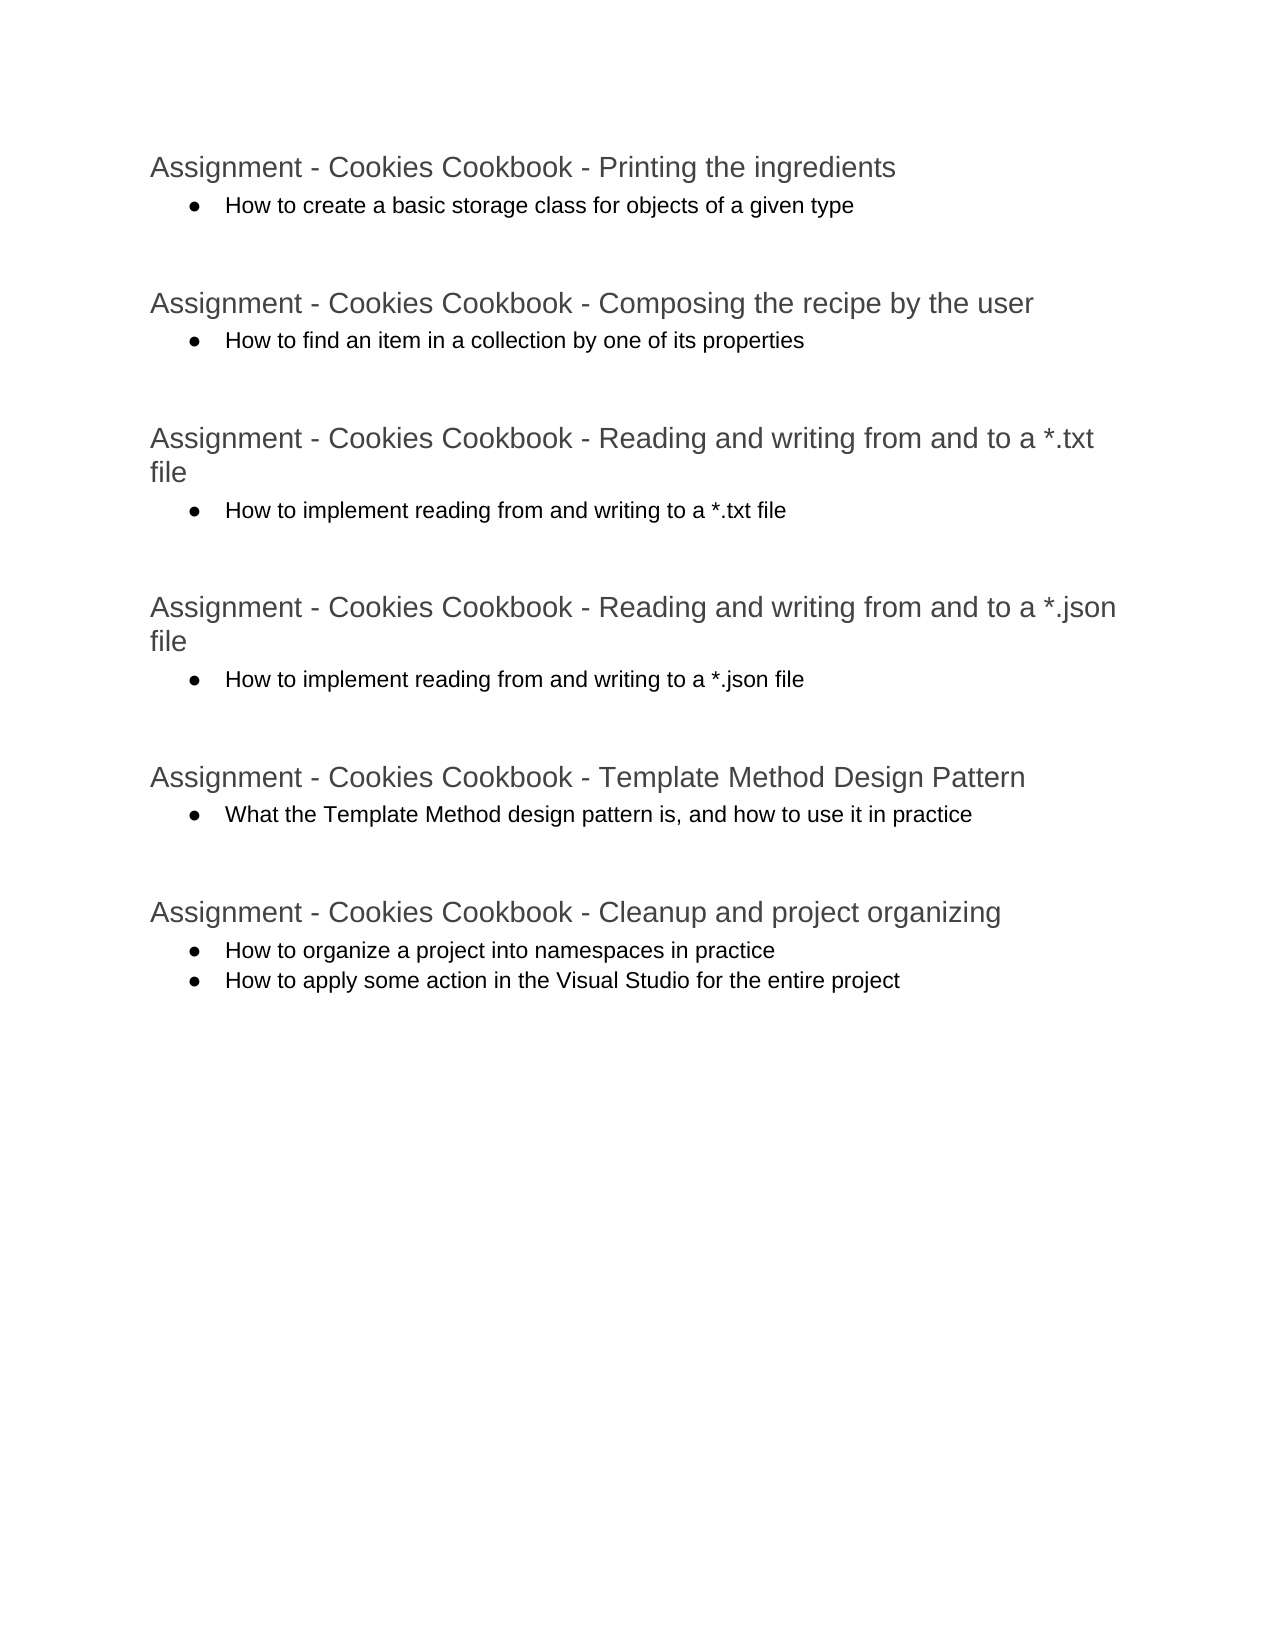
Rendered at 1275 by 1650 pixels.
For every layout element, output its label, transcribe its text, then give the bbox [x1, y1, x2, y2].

list How to create a basic storage class for objects of a given type [187, 192, 1125, 218]
list What the Template Method design pattern is, and how to use it in practice [187, 801, 1125, 828]
subtitle Assignment - Cookies Cookbook - Cleanup and project organizing [150, 895, 1125, 929]
subtitle Assignment - Cookies Cookbook - Printing the ingredients [150, 150, 1125, 183]
list How to find an item in a collection by one of its properties [187, 327, 1125, 354]
list How to organize a project into namespaces in practice [187, 937, 1125, 963]
subtitle Assignment - Cookies Cookbook - Reading and writing from and to a *.json file [150, 590, 1125, 657]
subtitle Assignment - Cookies Cookbook - Template Method Design Pattern [150, 759, 1125, 793]
list How to implement reading from and writing to a *.txt file [187, 497, 1125, 523]
subtitle Assignment - Cookies Cookbook - Composing the recipe by the user [150, 286, 1125, 319]
list How to apply some action in the Visual Studio for the entire project [187, 967, 1125, 994]
subtitle Assignment - Cookies Cookbook - Reading and writing from and to a *.txt file [150, 421, 1125, 488]
list How to implement reading from and writing to a *.json file [187, 666, 1125, 692]
